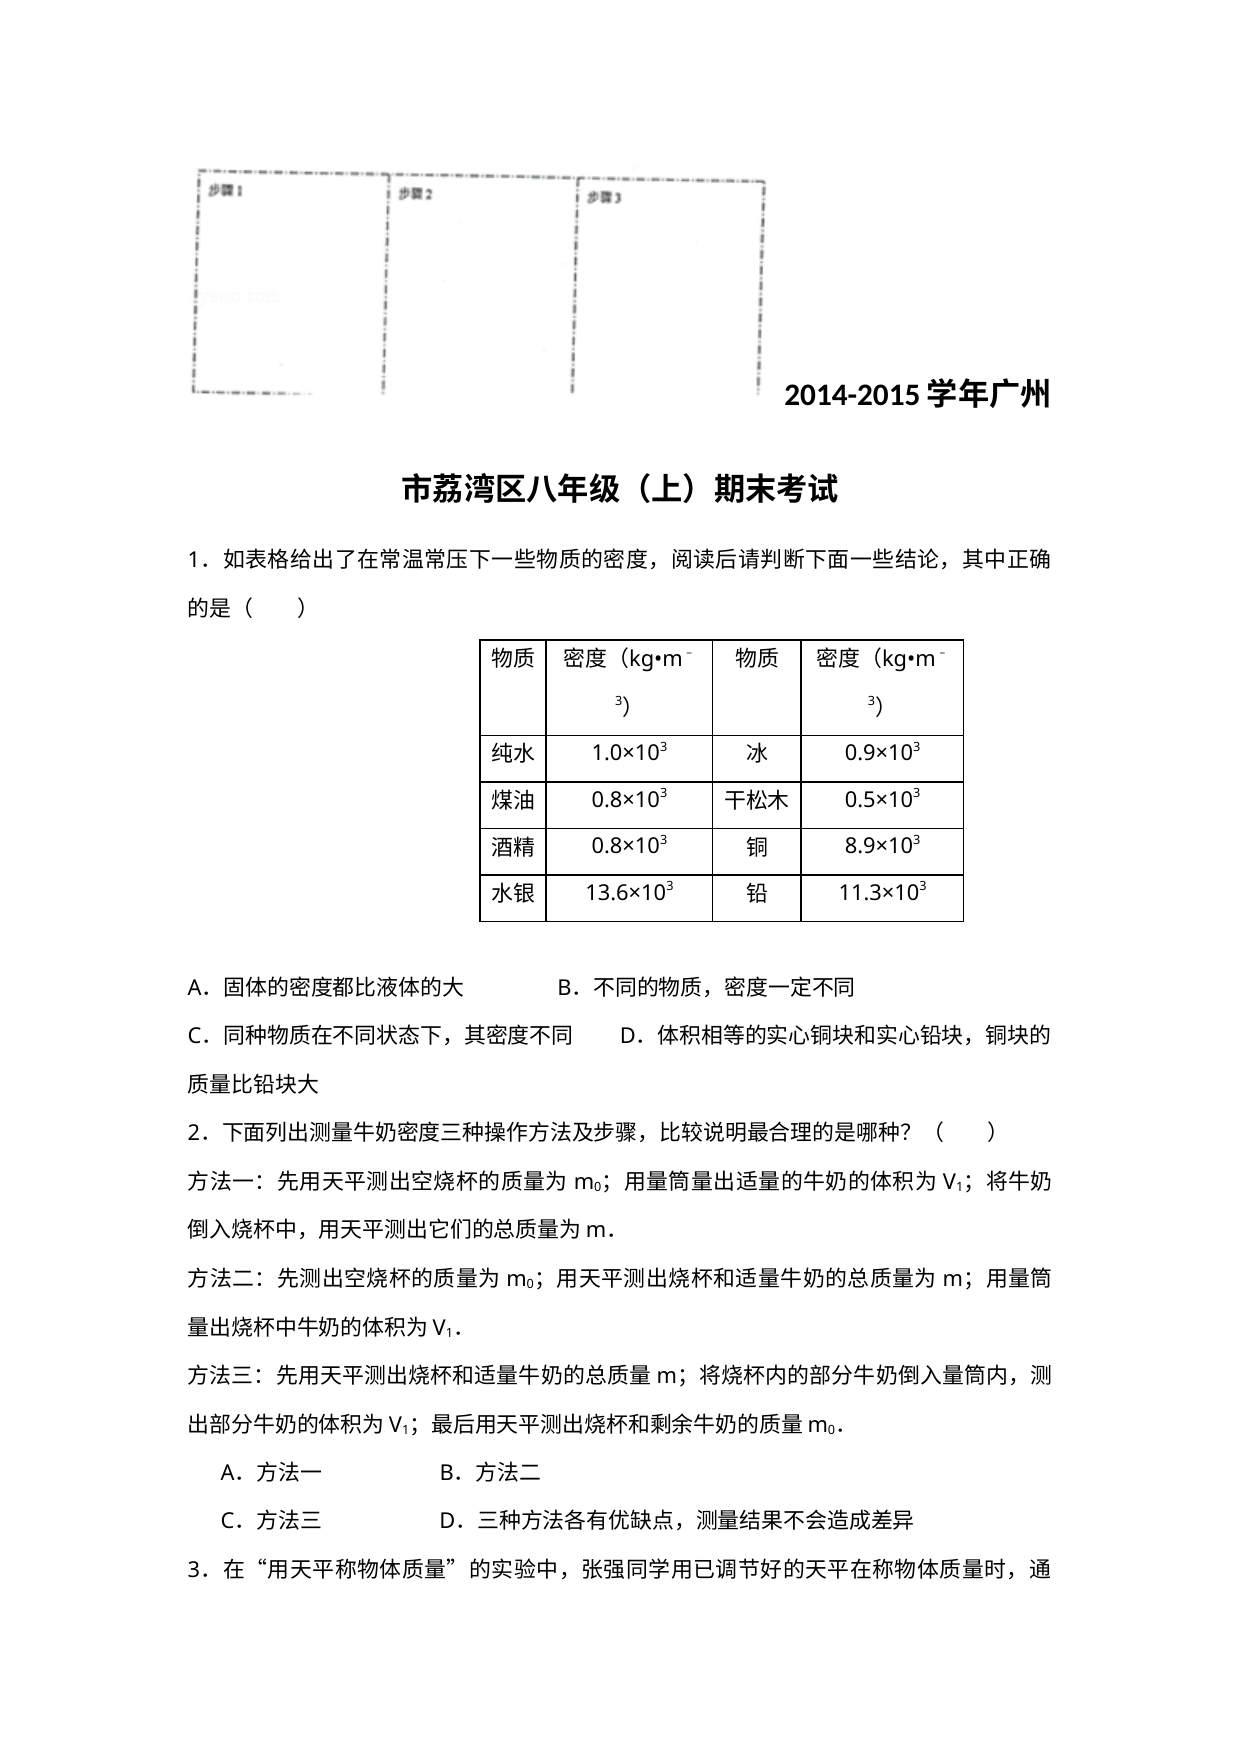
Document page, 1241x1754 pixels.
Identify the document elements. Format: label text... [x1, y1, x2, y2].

text 方法二：先测出空烧杯的质量为m0；用天平测出烧杯和适量牛奶的总质量为m；用量筒量出烧杯中牛奶的体积为V1． [187, 1261, 1053, 1342]
table_header 物质 [713, 641, 800, 734]
table_cell 酒精 [481, 829, 545, 874]
table_cell 0.8×103 [547, 783, 712, 828]
table_cell 8.9×103 [802, 829, 963, 874]
table_header 密度（kg•m﹣3） [547, 641, 712, 734]
table_cell 铅 [713, 876, 800, 921]
text 2．下面列出测量牛奶密度三种操作方法及步骤，比较说明最合理的是哪种？（ ） [187, 1115, 1053, 1148]
text 方法一：先用天平测出空烧杯的质量为m0；用量筒量出适量的牛奶的体积为V1；将牛奶倒入烧杯中，用天平测出它们的总质量为m． [187, 1163, 1053, 1245]
table_cell 水银 [481, 876, 545, 921]
table_cell 干松木 [713, 783, 800, 828]
table_cell 纯水 [481, 736, 545, 781]
table_cell 13.6×103 [547, 876, 712, 921]
text 方法三：先用天平测出烧杯和适量牛奶的总质量m；将烧杯内的部分牛奶倒入量筒内，测出部分牛奶的体积为V1；最后用天平测出烧杯和剩余牛奶的质量m0． [187, 1358, 1053, 1439]
table_cell 0.8×103 [547, 829, 712, 874]
picture [188, 162, 784, 406]
text C．同种物质在不同状态下，其密度不同 D．体积相等的实心铜块和实心铅块，铜块的质量比铅块大 [187, 1018, 1053, 1099]
table_cell 0.9×103 [802, 736, 963, 781]
table_cell 煤油 [481, 783, 545, 828]
table_cell 冰 [713, 736, 800, 781]
text 1．如表格给出了在常温常压下一些物质的密度，阅读后请判断下面一些结论，其中正确的是（ ） [187, 542, 1053, 623]
text A．方法一 B．方法二 [187, 1455, 1053, 1487]
table_header 物质 [481, 641, 545, 734]
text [187, 1551, 1053, 1584]
text C．方法三 D．三种方法各有优缺点，测量结果不会造成差异 [187, 1503, 1053, 1536]
table_header 密度（kg•m﹣3） [802, 641, 963, 734]
text A．固体的密度都比液体的大 B．不同的物质，密度一定不同 [187, 970, 1053, 1002]
table_cell 0.5×103 [802, 783, 963, 828]
table_cell 11.3×103 [802, 876, 963, 921]
table_cell 铜 [713, 829, 800, 874]
table_cell 1.0×103 [547, 736, 712, 781]
